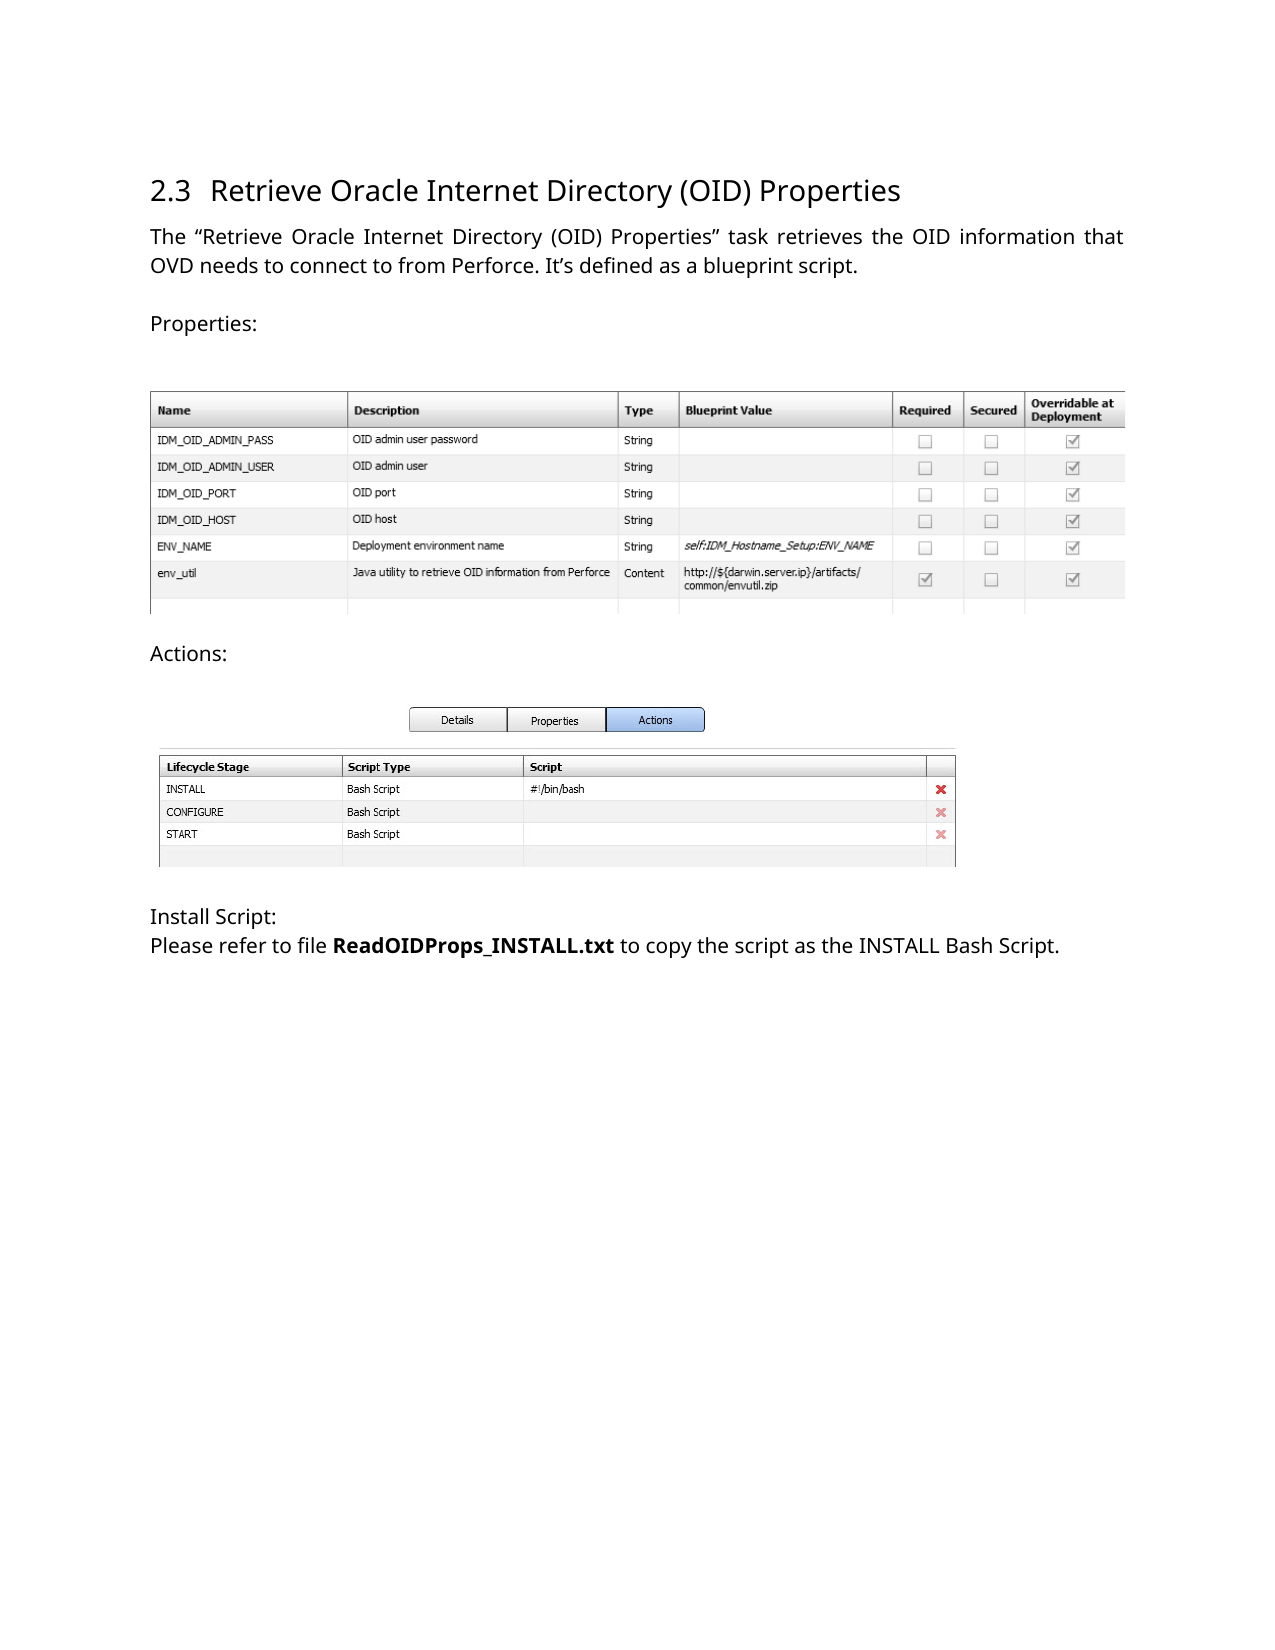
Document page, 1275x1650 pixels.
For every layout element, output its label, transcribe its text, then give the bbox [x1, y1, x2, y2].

text The “Retrieve Oracle Internet Directory (OID) Properties” task retrieves the OID information that OVD needs to connect to from Perforce. It’s defined as a blueprint script. [150, 221, 1125, 279]
text Please refer to file ReadOIDProps_INSTALL.txt to copy the script as the INSTALL Bash Script. [150, 930, 1125, 959]
text Install Script: [150, 901, 1125, 930]
text Actions: [150, 638, 1125, 667]
subtitle Retrieve Oracle Internet Directory (OID) Properties [150, 175, 1125, 208]
text Properties: [150, 308, 1125, 337]
picture [150, 391, 1125, 614]
picture [150, 687, 961, 867]
